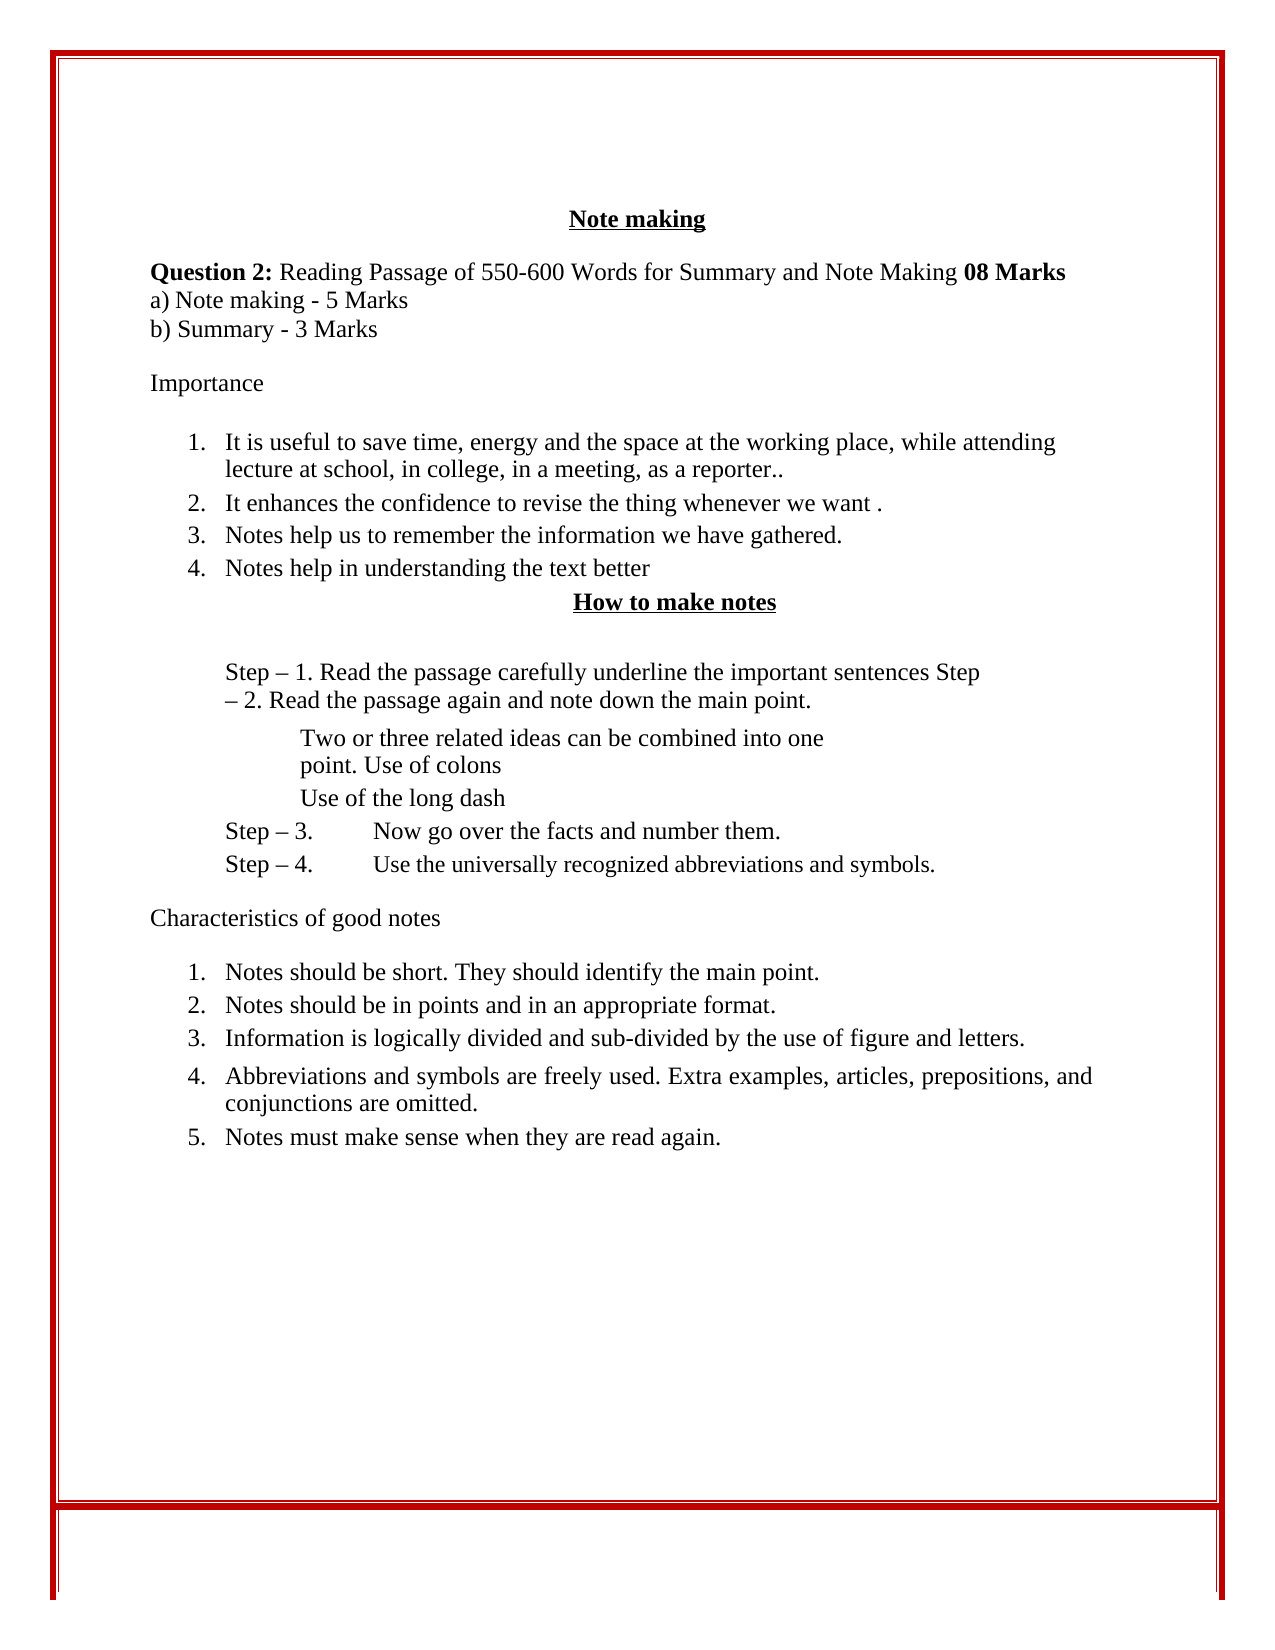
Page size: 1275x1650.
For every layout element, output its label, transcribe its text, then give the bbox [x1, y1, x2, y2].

list It is useful to save time, energy and the space at the working place, while attending lecture at school, in college, in a meeting, as a reporter.. [187, 428, 1056, 483]
text How to make notes [573, 587, 1108, 616]
text Use of the long dash [300, 783, 1108, 812]
text Question 2: Reading Passage of 550-600 Words for Summary and Note Making 08 Marks [150, 257, 1108, 286]
text Step – 4. Use the universally recognized abbreviations and symbols. [225, 849, 1108, 878]
list Notes help in understanding the text better [187, 553, 1108, 582]
list Notes should be in points and in an appropriate format. [187, 990, 1108, 1019]
list It enhances the confidence to revise the thing whenever we want . [187, 488, 1108, 516]
list Notes must make sense when they are read again. [187, 1122, 1108, 1150]
list Notes should be short. They should identify the main point. [187, 957, 1108, 986]
text Two or three related ideas can be combined into one point. Use of colons [300, 724, 887, 779]
list Summary - 3 Marks [150, 314, 1108, 343]
text Step – 1. Read the passage carefully underline the important sentences Step – 2. Read the passage again and note down the main point. [225, 659, 985, 713]
list Note making - 5 Marks [150, 286, 1108, 314]
list Information is logically divided and sub-divided by the use of figure and letters. [187, 1023, 1108, 1052]
text Step – 3. Now go over the facts and number them. [225, 816, 1108, 845]
text Characteristics of good notes [150, 903, 1108, 932]
list Abbreviations and symbols are freely used. Extra examples, articles, prepositions, and conjunctions are omitted. [187, 1062, 1094, 1117]
text Importance [150, 368, 1108, 397]
list Notes help us to remember the information we have gathered. [187, 521, 1108, 549]
text Note making [569, 204, 1108, 232]
